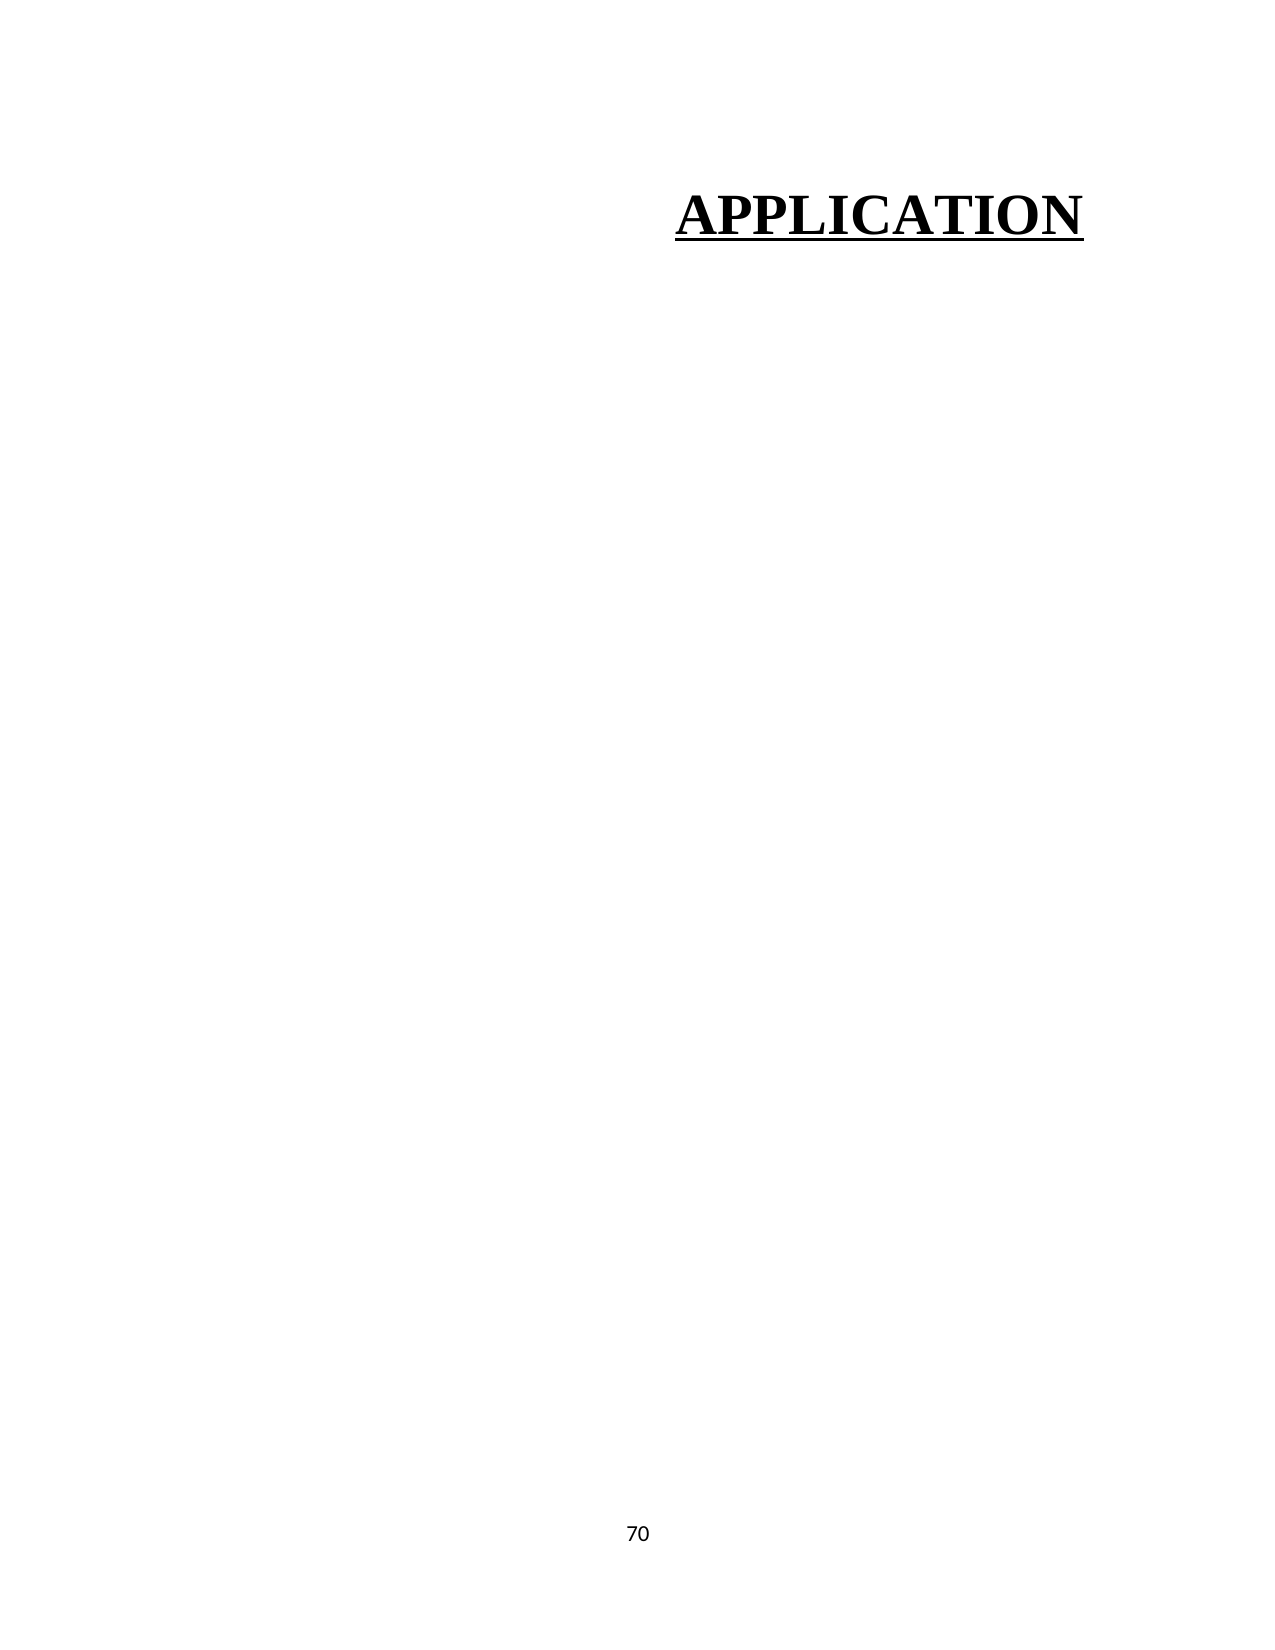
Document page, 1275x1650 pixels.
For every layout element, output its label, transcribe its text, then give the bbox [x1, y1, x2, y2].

text APPLICATION [675, 179, 1125, 247]
